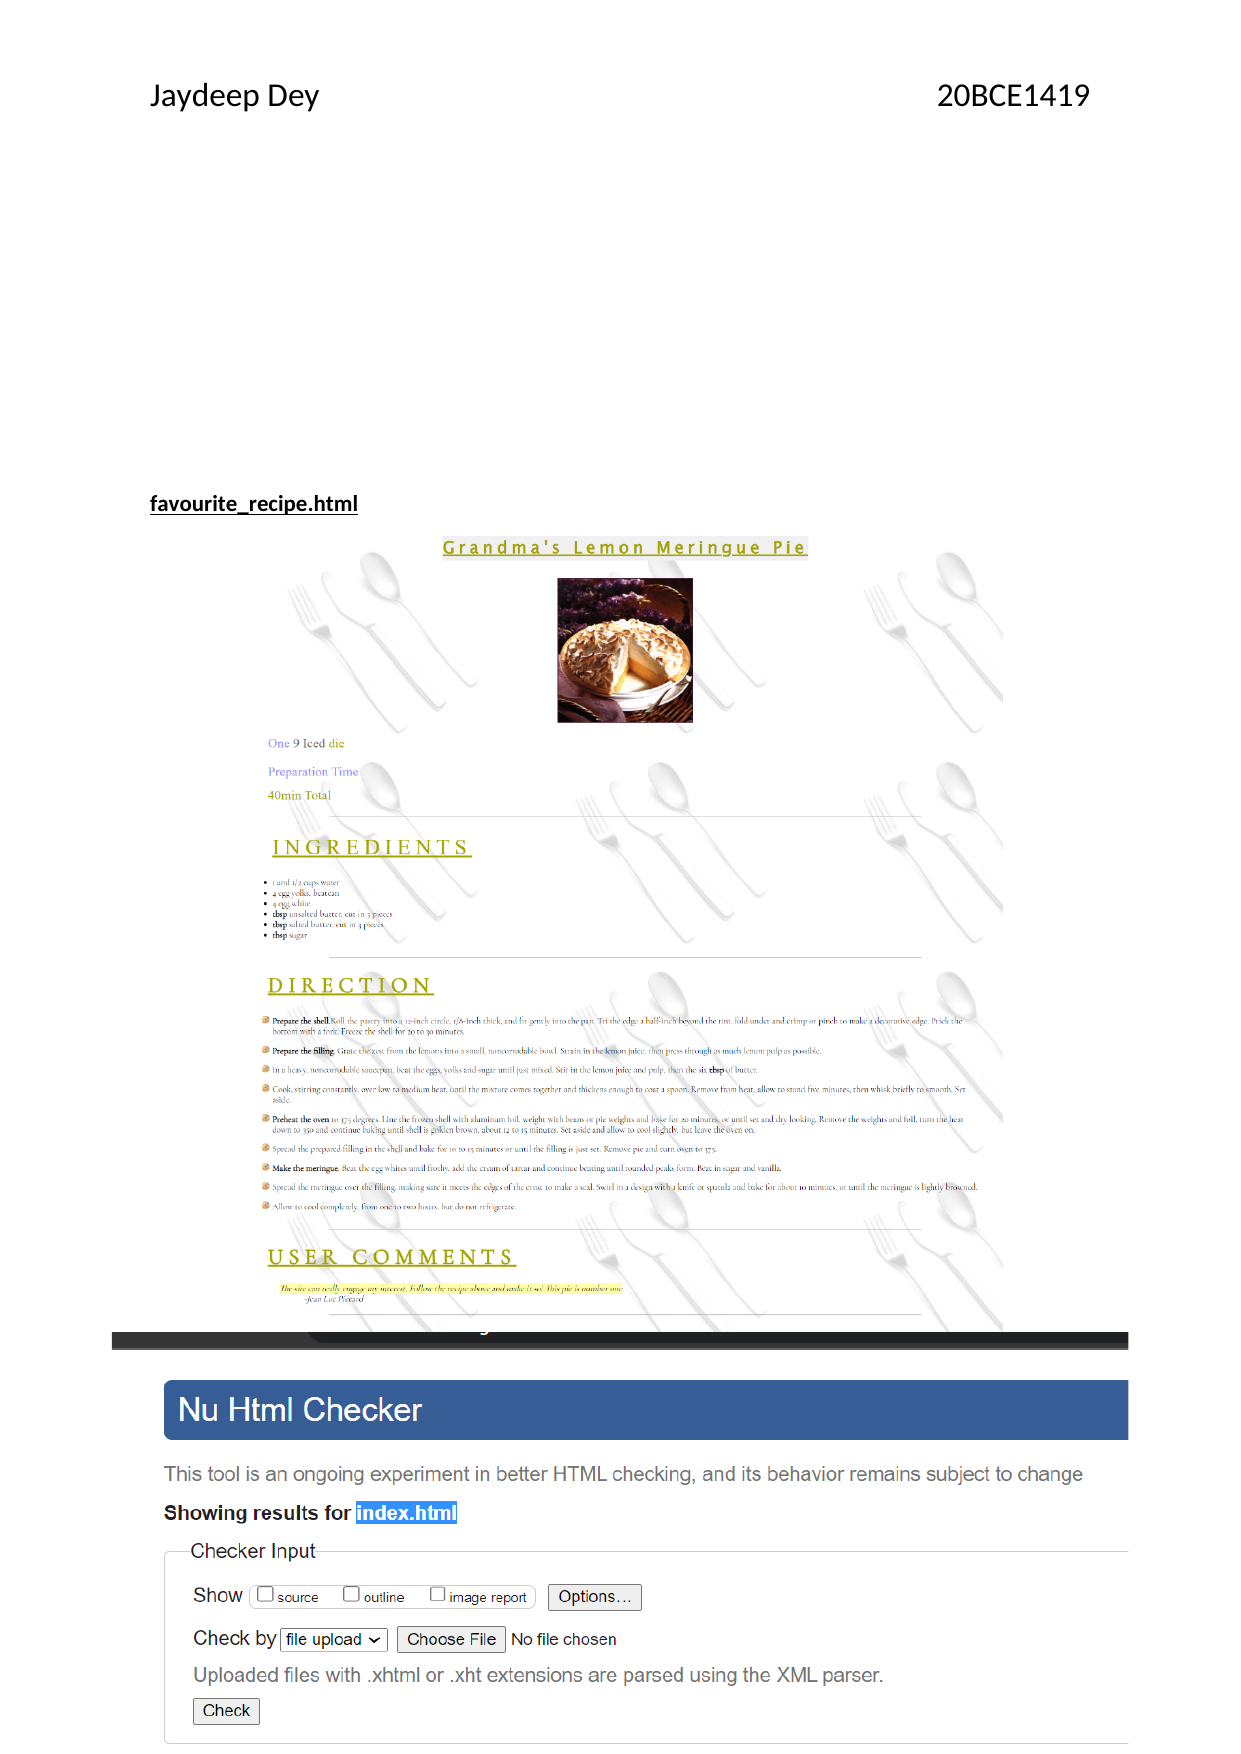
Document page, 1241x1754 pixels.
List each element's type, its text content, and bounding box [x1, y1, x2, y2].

text favourite_recipe.html [150, 489, 1167, 518]
picture [111, 536, 1129, 1754]
